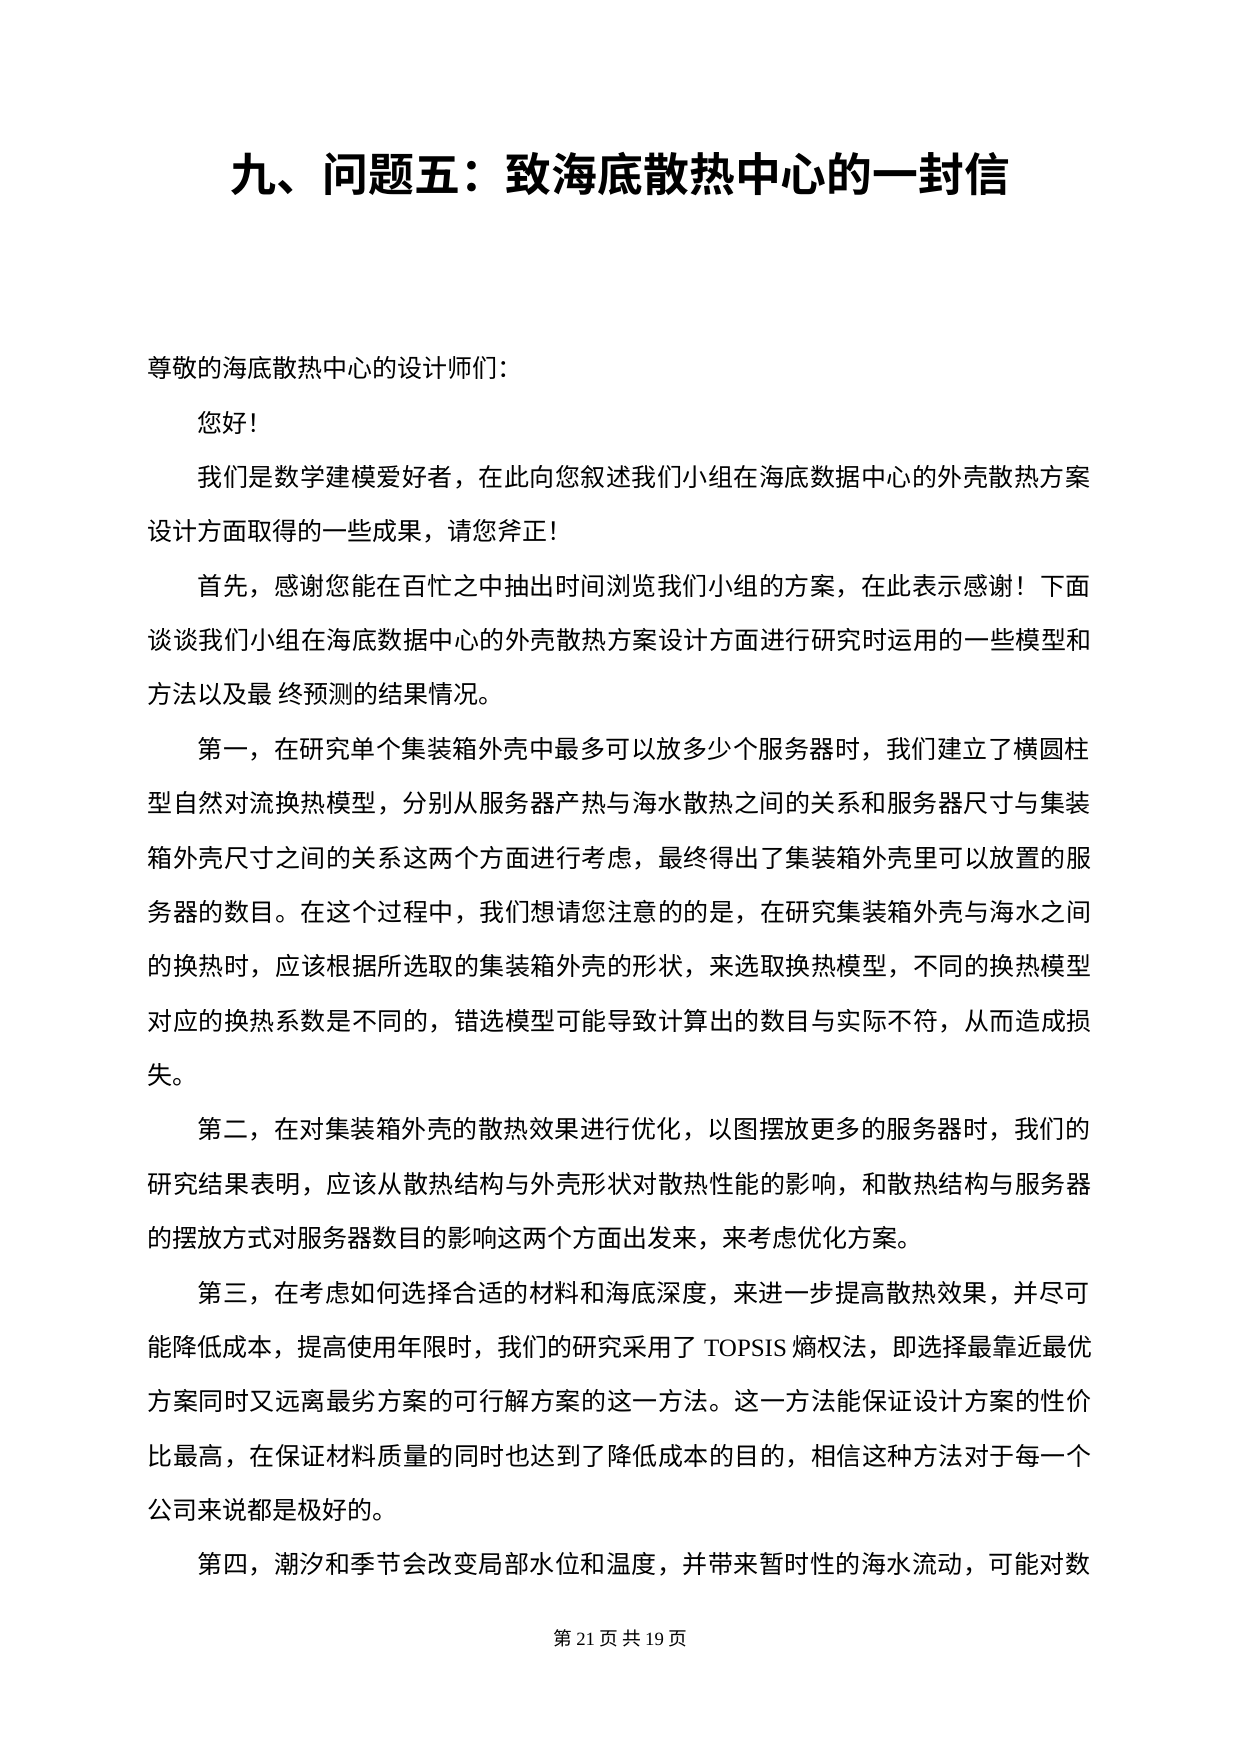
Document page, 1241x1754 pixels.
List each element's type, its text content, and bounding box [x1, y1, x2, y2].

text 我们是数学建模爱好者，在此向您叙述我们小组在海底数据中心的外壳散热方案设计方面取得的一些成果，请您斧正！ [148, 457, 1092, 548]
subtitle 九、问题五：致海底散热中心的一封信 [148, 123, 1092, 221]
text 首先，感谢您能在百忙之中抽出时间浏览我们小组的方案，在此表示感谢！下面谈谈我们小组在海底数据中心的外壳散热方案设计方面进行研究时运用的一些模型和方法以及最 终预测的结果情况。 [148, 566, 1092, 711]
text 第三，在考虑如何选择合适的材料和海底深度，来进一步提高散热效果，并尽可能降低成本，提高使用年限时，我们的研究采用了TOPSIS熵权法，即选择最靠近最优方案同时又远离最劣方案的可行解方案的这一方法。这一方法能保证设计方案的性价比最高，在保证材料质量的同时也达到了降低成本的目的，相信这种方法对于每一个公司来说都是极好的。 [148, 1273, 1092, 1527]
text 第一，在研究单个集装箱外壳中最多可以放多少个服务器时，我们建立了横圆柱型自然对流换热模型，分别从服务器产热与海水散热之间的关系和服务器尺寸与集装箱外壳尺寸之间的关系这两个方面进行考虑，最终得出了集装箱外壳里可以放置的服务器的数目。在这个过程中，我们想请您注意的的是，在研究集装箱外壳与海水之间的换热时，应该根据所选取的集装箱外壳的形状，来选取换热模型，不同的换热模型对应的换热系数是不同的，错选模型可能导致计算出的数目与实际不符，从而造成损失。 [148, 729, 1092, 1092]
text 您好！ [148, 403, 1092, 439]
text 尊敬的海底散热中心的设计师们： [148, 349, 1092, 385]
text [148, 1545, 1092, 1581]
text 第二，在对集装箱外壳的散热效果进行优化，以图摆放更多的服务器时，我们的研究结果表明，应该从散热结构与外壳形状对散热性能的影响，和散热结构与服务器的摆放方式对服务器数目的影响这两个方面出发来，来考虑优化方案。 [148, 1110, 1092, 1255]
